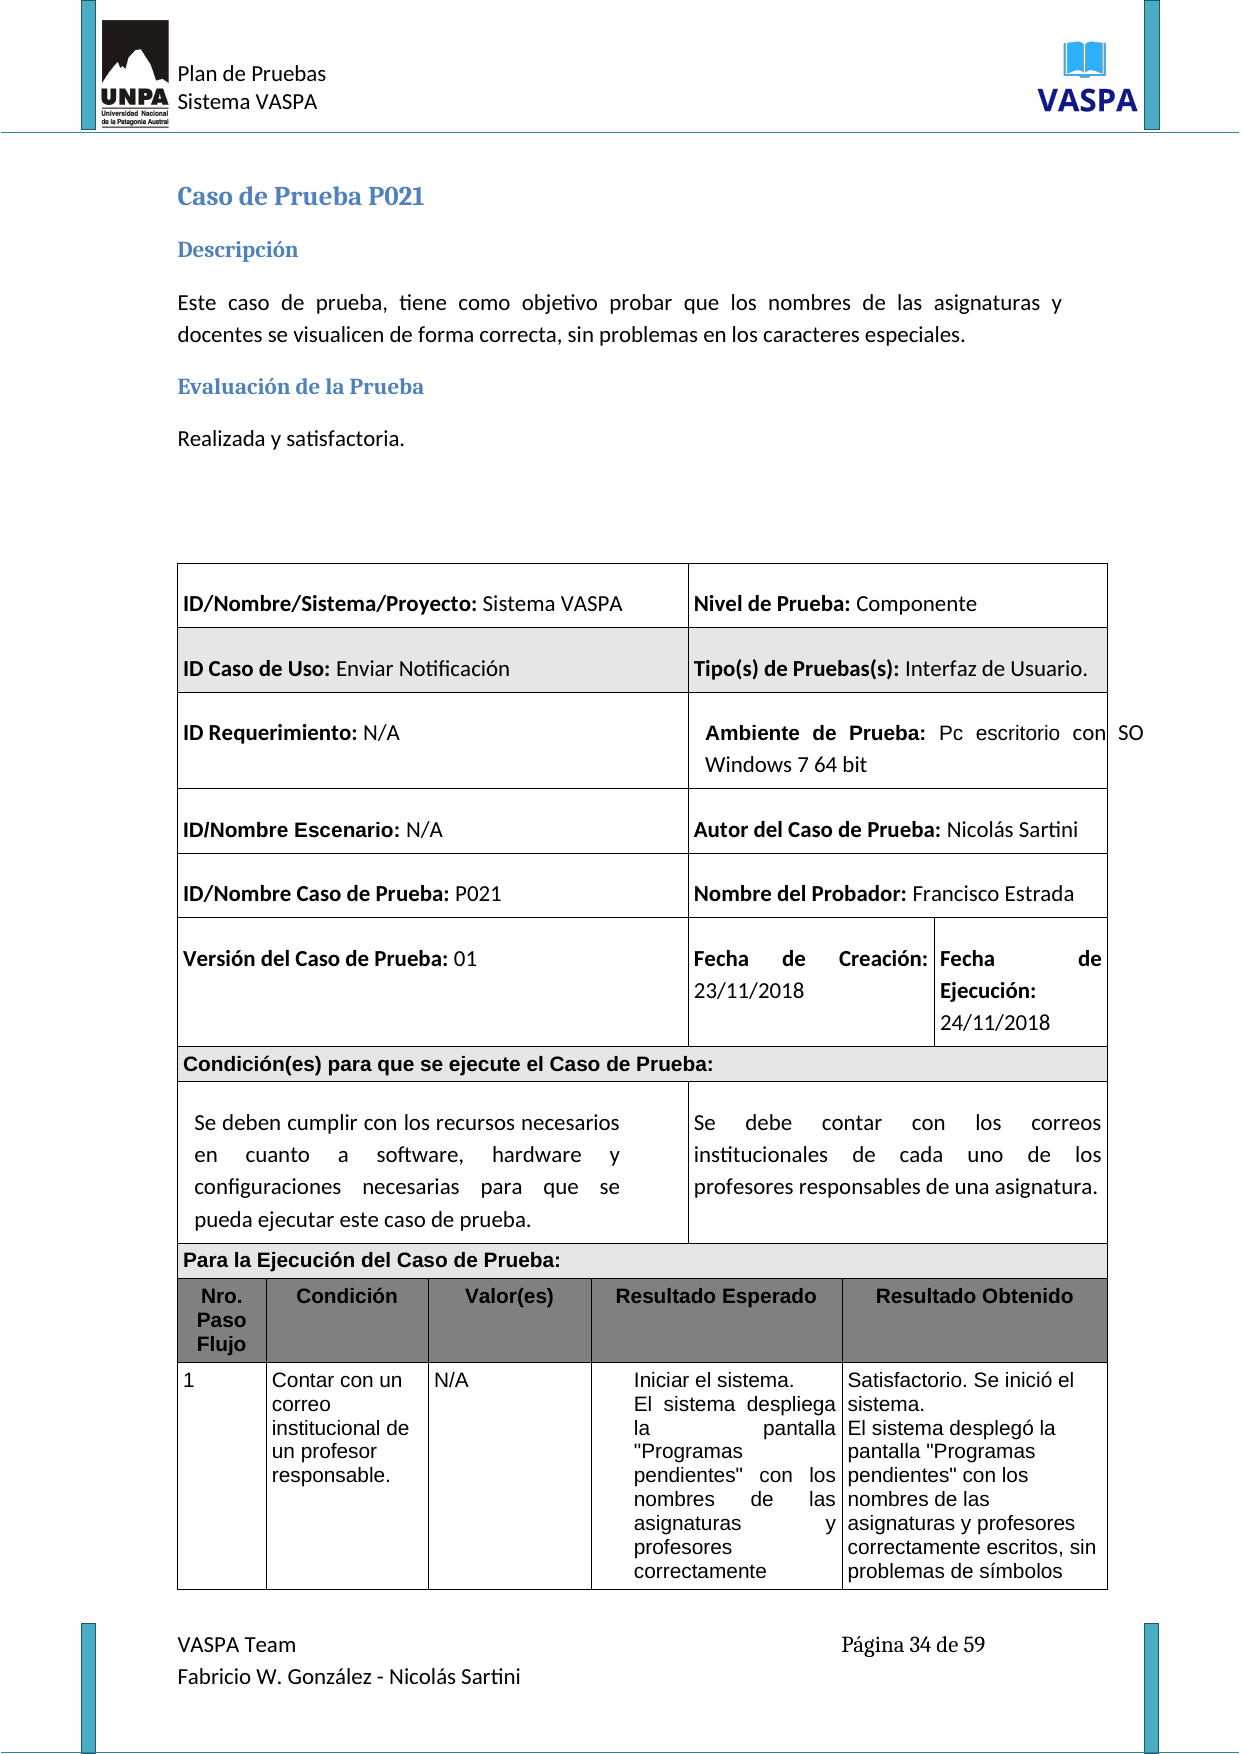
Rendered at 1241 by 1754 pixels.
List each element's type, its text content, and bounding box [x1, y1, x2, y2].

table_cell Autor del Caso de Prueba: Nicolás Sartini [689, 789, 1107, 853]
table_cell Fecha de Ejecución: 24/11/2018 [935, 918, 1107, 1046]
table_cell Versión del Caso de Prueba: 01 [178, 918, 688, 1046]
picture [1032, 21, 1143, 132]
table_cell ID Caso de Uso: Enviar Notificación [178, 628, 688, 692]
text Este caso de prueba, tiene como objetivo probar que los nombres de las asignaturas y docentes se visualicen de forma correcta, sin problemas en los caracteres especiales. [177, 288, 1063, 348]
table_cell N/A [429, 1363, 591, 1589]
table_cell ID/Nombre Caso de Prueba: P021 [178, 854, 688, 917]
text Descripción [177, 237, 1063, 264]
table_cell 1 [178, 1363, 266, 1589]
table_cell Nro. Paso Flujo [178, 1279, 266, 1362]
table_cell Contar con un correo institucional de un profesor responsable. [267, 1363, 428, 1589]
table_cell ID Requerimiento: N/A [178, 693, 688, 788]
table_cell ID/Nombre Escenario: N/A [178, 789, 688, 853]
table_cell Condición(es) para que se ejecute el Caso de Prueba: [178, 1047, 1107, 1081]
picture [100, 18, 170, 129]
text Realizada y satisfactoria. [177, 424, 1063, 453]
table_cell Para la Ejecución del Caso de Prueba: [178, 1244, 1107, 1278]
text Evaluación de la Prueba [177, 373, 1063, 400]
table_cell Fecha de Creación: 23/11/2018 [689, 918, 934, 1046]
table_cell [689, 693, 1107, 788]
table_cell Se debe contar con los correos institucionales de cada uno de los profesores responsables de una asignatura. [689, 1082, 1107, 1242]
table_cell Tipo(s) de Pruebas(s): Interfaz de Usuario. [689, 628, 1107, 692]
table_header Nivel de Prueba: Componente [689, 564, 1107, 627]
table_header ID/Nombre/Sistema/Proyecto: Sistema VASPA [178, 564, 688, 627]
table_cell Nombre del Probador: Francisco Estrada [689, 854, 1107, 917]
text Caso de Prueba P021 [177, 181, 1063, 212]
table_cell Resultado Esperado [592, 1279, 842, 1362]
table_cell Resultado Obtenido [843, 1279, 1107, 1362]
table_cell Condición [267, 1279, 428, 1362]
table_cell [178, 1082, 688, 1242]
table_cell Valor(es) [429, 1279, 591, 1362]
